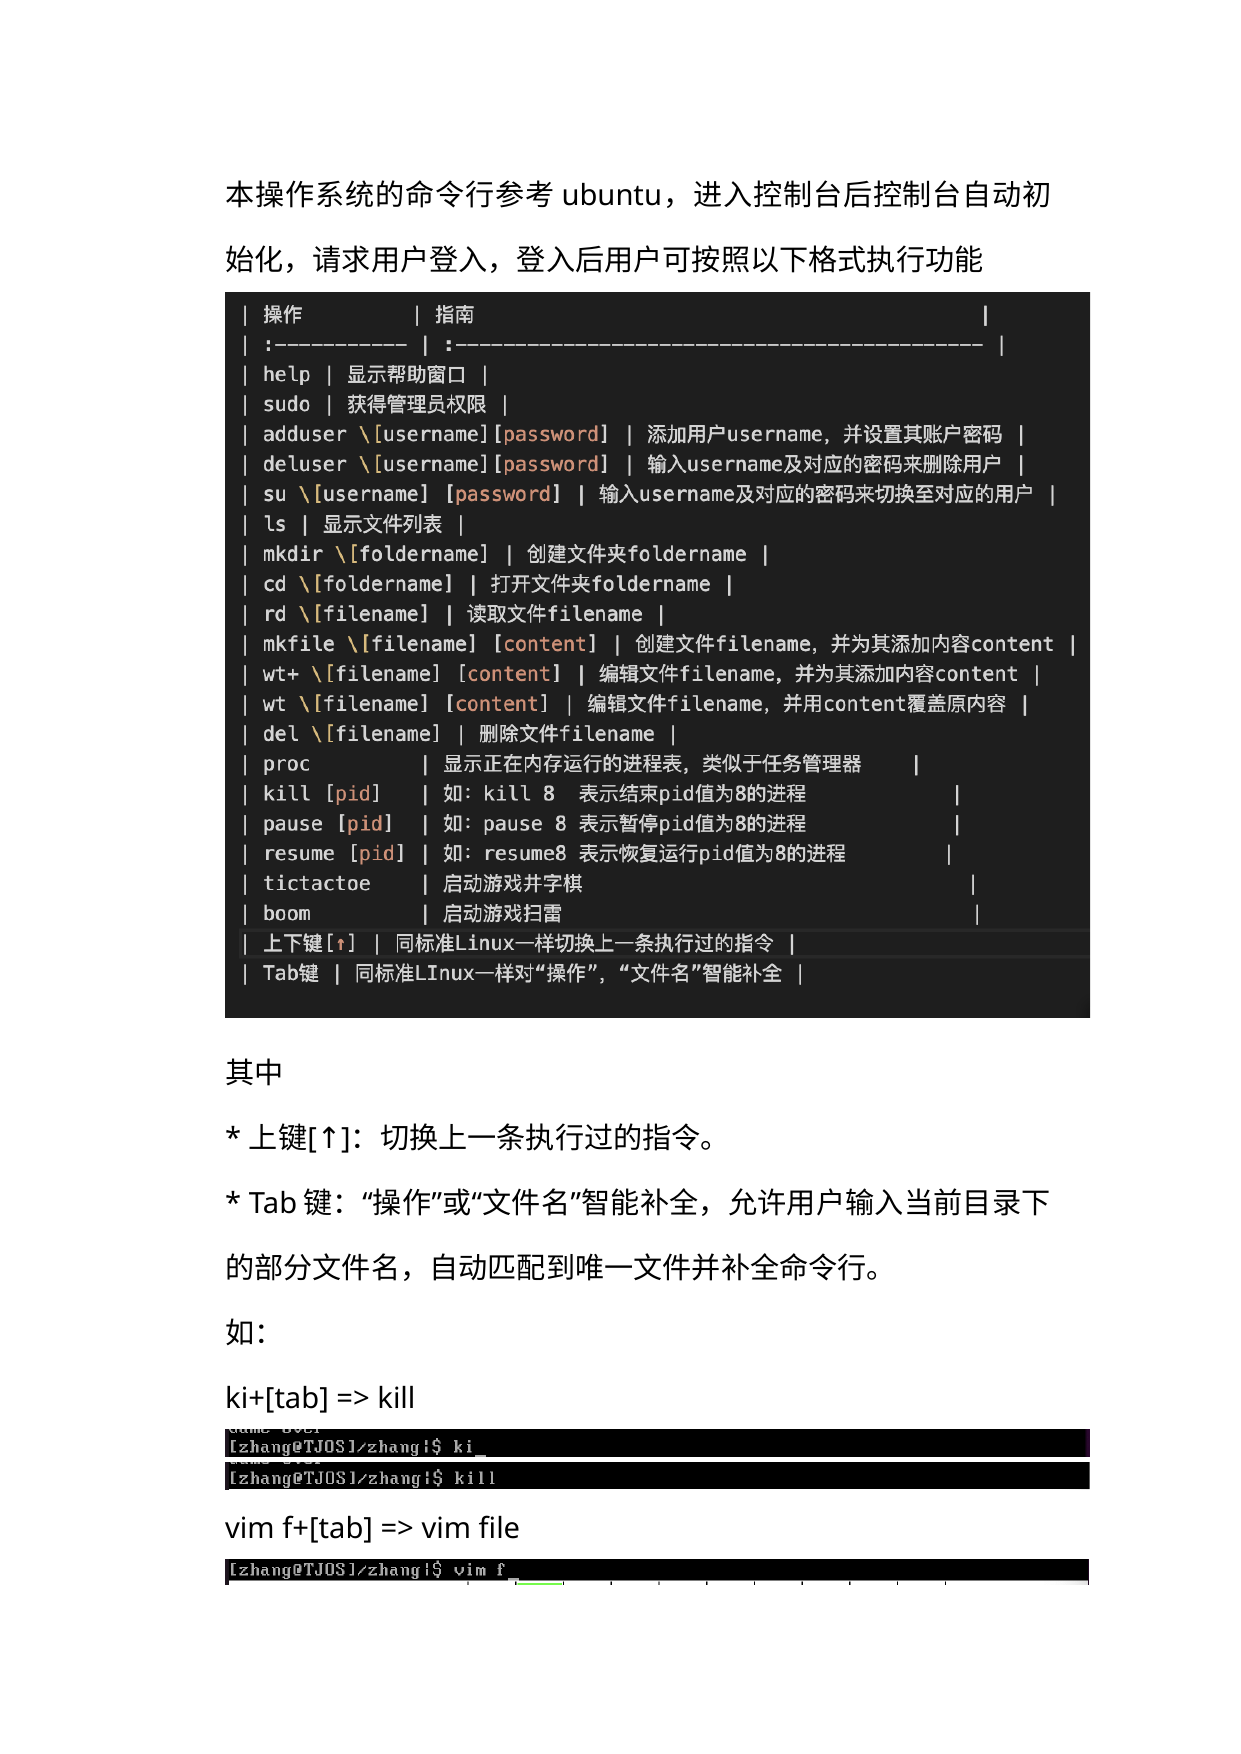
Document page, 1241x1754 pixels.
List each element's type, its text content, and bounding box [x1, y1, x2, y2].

picture [225, 1429, 1090, 1457]
text 如： [225, 1299, 1053, 1364]
text * Tab键：“操作”或“文件名”智能补全，允许用户输入当前目录下的部分文件名，自动匹配到唯一文件并补全命令行。 [225, 1169, 1053, 1299]
text 其中 [225, 1039, 1053, 1104]
picture [225, 1559, 1089, 1585]
text * 上键[↑]：切换上一条执行过的指令。 [225, 1104, 1053, 1169]
picture [225, 292, 1091, 1018]
text 本操作系统的命令行参考ubuntu，进入控制台后控制台自动初始化，请求用户登入，登入后用户可按照以下格式执行功能 [225, 162, 1053, 292]
picture [225, 1462, 1090, 1490]
text vim f+[tab] => vim file [225, 1494, 1053, 1559]
text ki+[tab] => kill [225, 1364, 1053, 1429]
